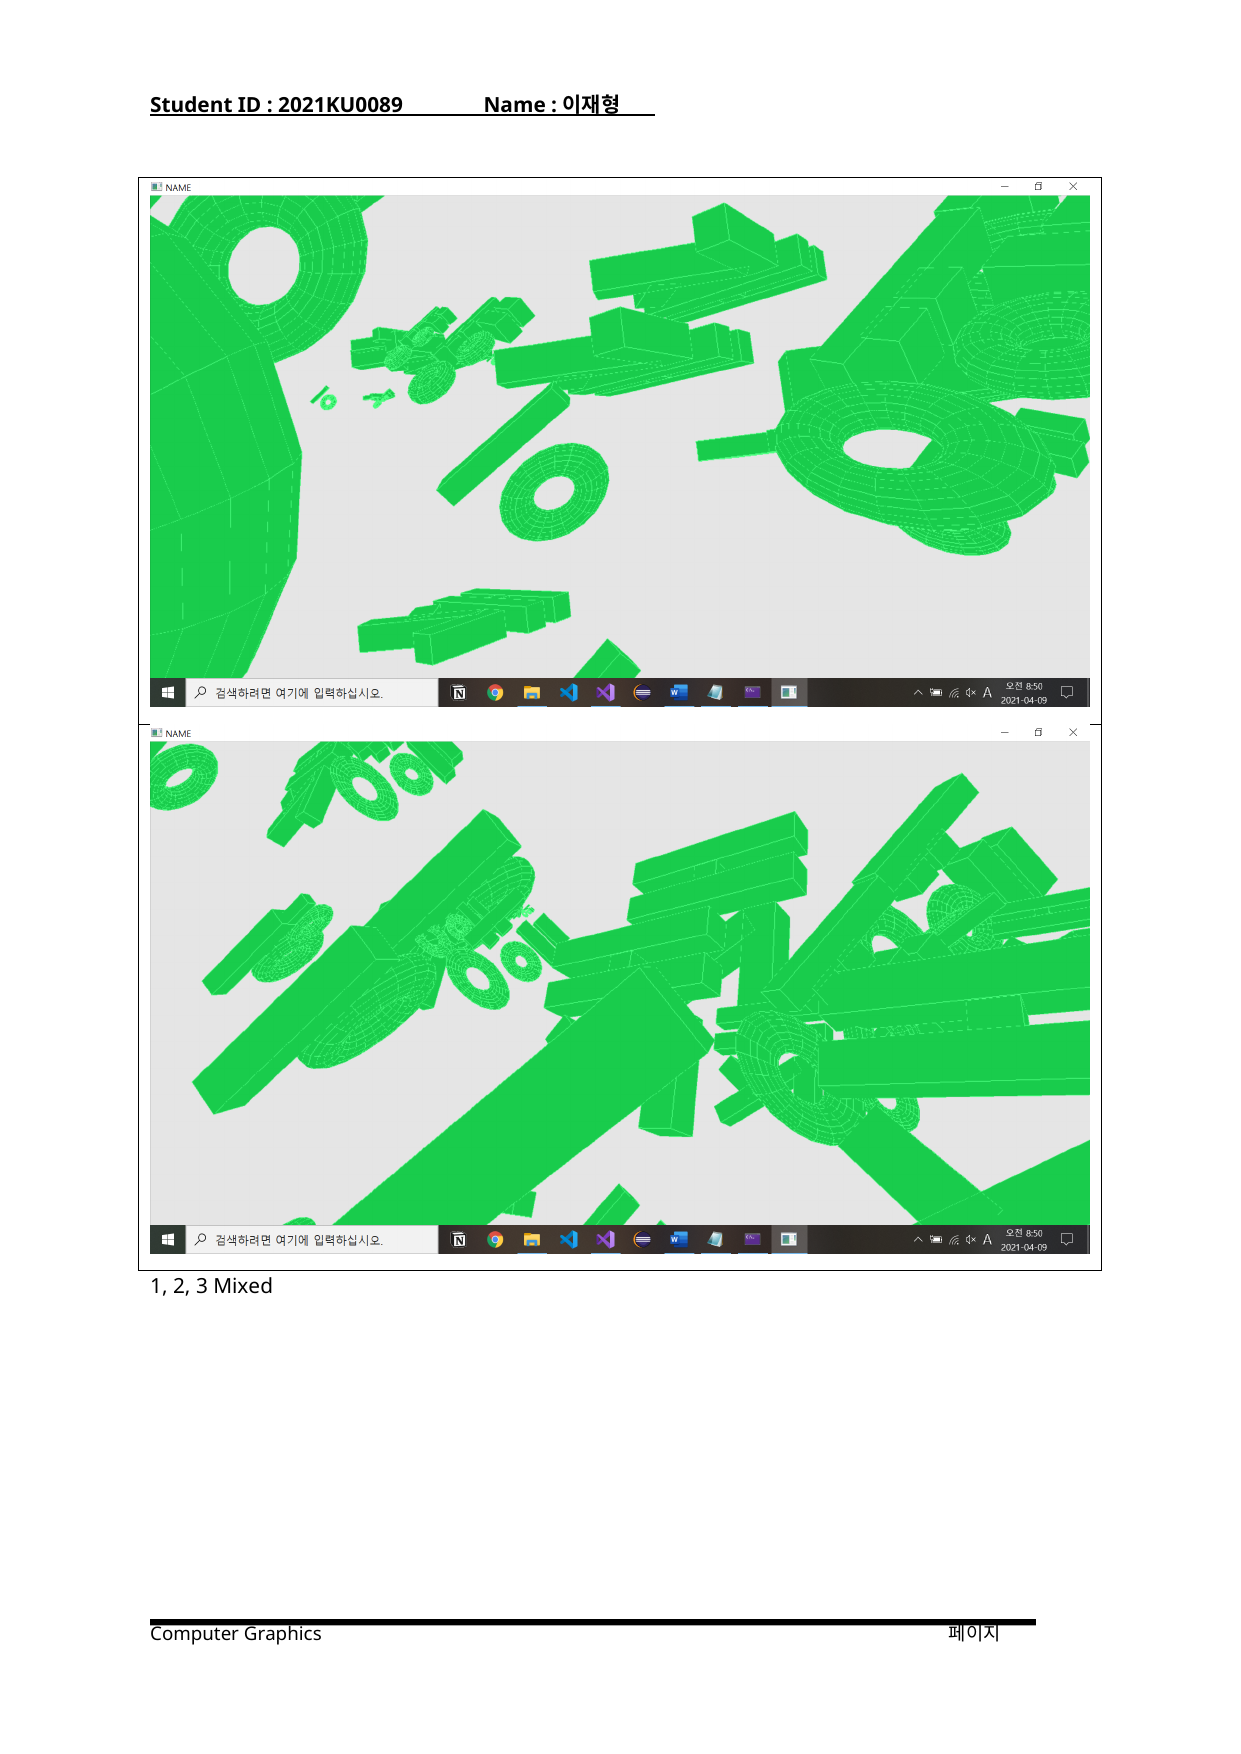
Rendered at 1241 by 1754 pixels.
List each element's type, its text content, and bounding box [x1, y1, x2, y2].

table_header [139, 178, 1101, 724]
table_cell [139, 725, 1101, 1270]
text 1, 2, 3 Mixed [150, 1271, 1090, 1300]
picture [150, 178, 1090, 707]
picture [150, 724, 1090, 1254]
